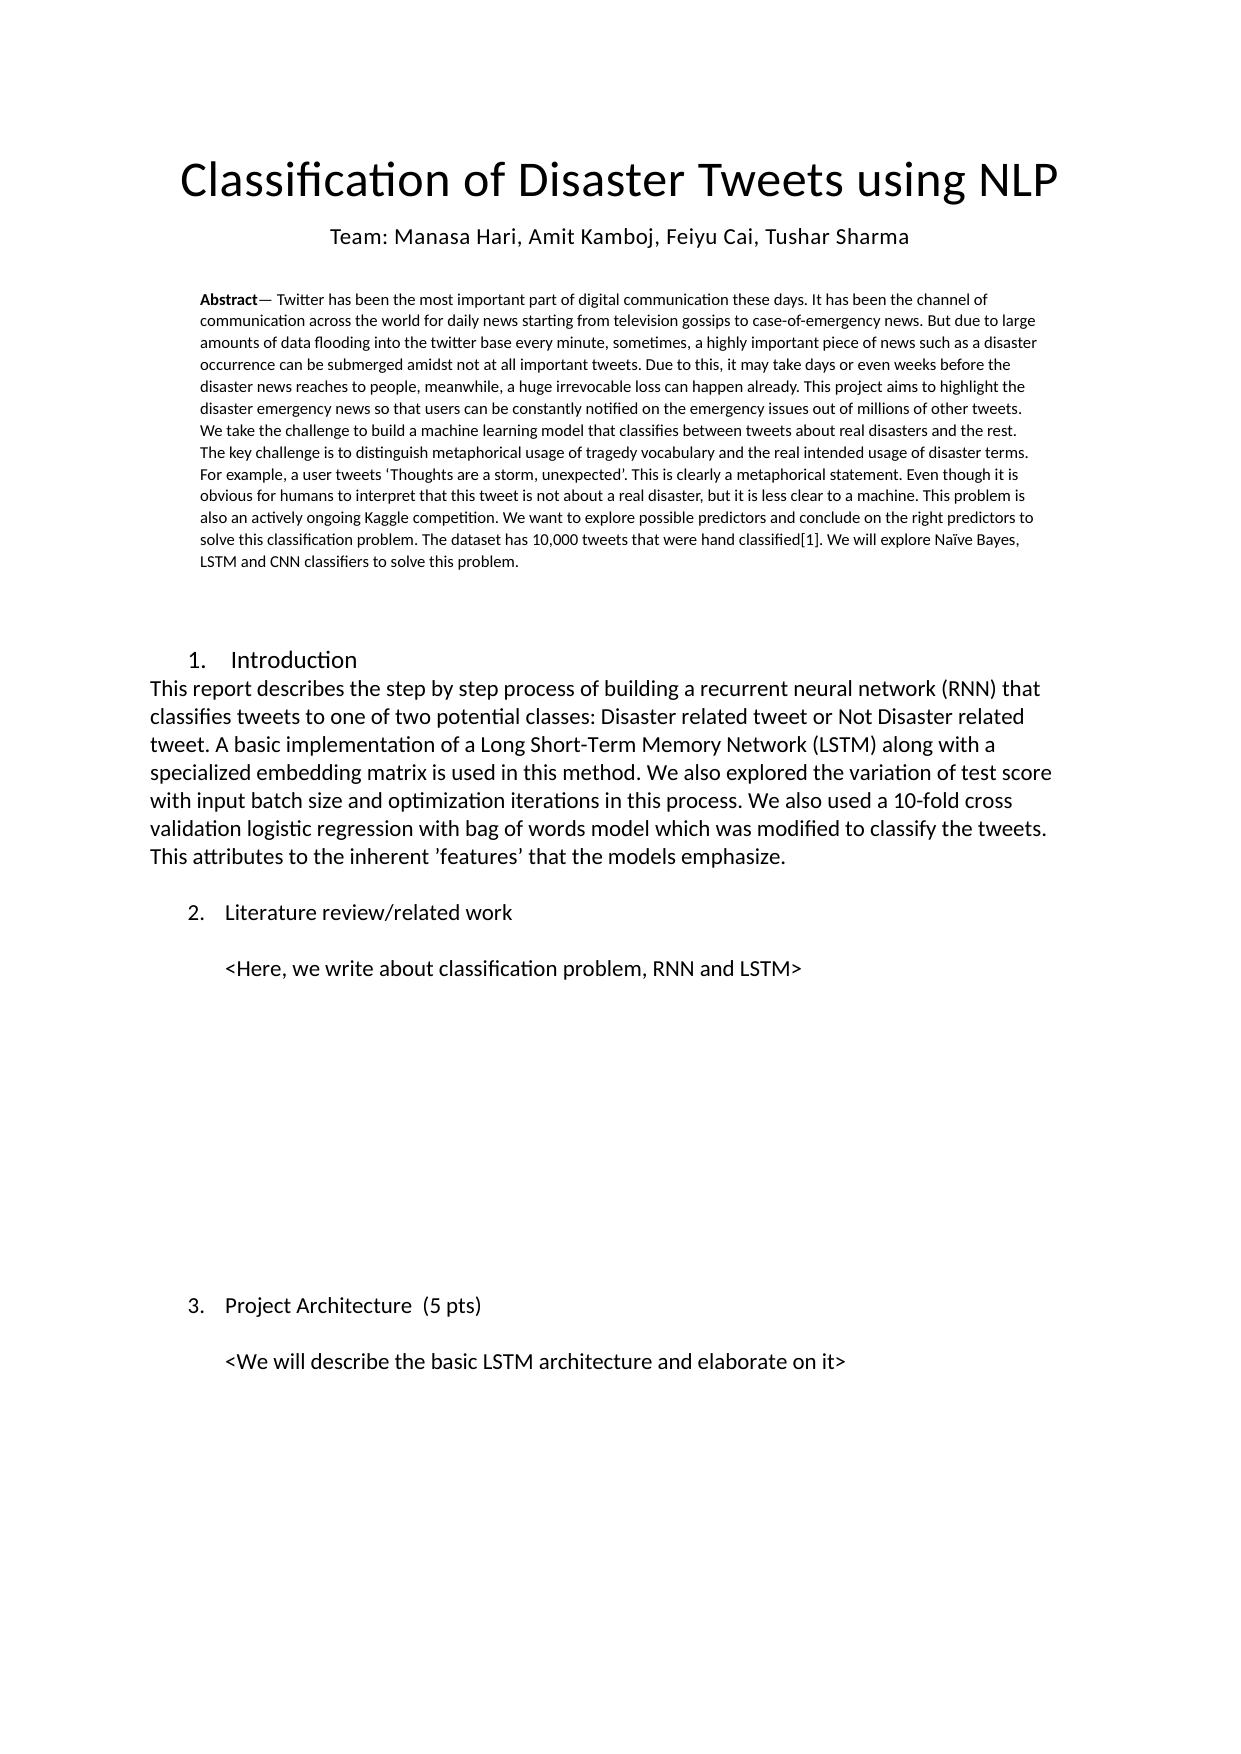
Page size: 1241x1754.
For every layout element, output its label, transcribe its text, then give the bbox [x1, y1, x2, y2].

text This report describes the step by step process of building a recurrent neural network (RNN) that classifies tweets to one of two potential classes: Disaster related tweet or Not Disaster related tweet. A basic implementation of a Long Short-Term Memory Network (LSTM) along with a specialized embedding matrix is used in this method. We also explored the variation of test score with input batch size and optimization iterations in this process. We also used a 10-fold cross validation logistic regression with bag of words model which was modified to classify the tweets. This attributes to the inherent ’features’ that the models emphasize. [150, 674, 1090, 870]
text <We will describe the basic LSTM architecture and elaborate on it> [225, 1347, 1090, 1375]
list <Here, we write about classification problem, RNN and LSTM> [225, 954, 1090, 982]
text Abstract— Twitter has been the most important part of digital communication these days. It has been the channel of communication across the world for daily news starting from television gossips to case-of-emergency news. But due to large amounts of data flooding into the twitter base every minute, sometimes, a highly important piece of news such as a disaster occurrence can be submerged amidst not at all important tweets. Due to this, it may take days or even weeks before the disaster news reaches to people, meanwhile, a huge irrevocable loss can happen already. This project aims to highlight the disaster emergency news so that users can be constantly notified on the emergency issues out of millions of other tweets. We take the challenge to build a machine learning model that classifies between tweets about real disasters and the rest. The key challenge is to distinguish metaphorical usage of tragedy vocabulary and the real intended usage of disaster terms. For example, a user tweets ‘Thoughts are a storm, unexpected’. This is clearly a metaphorical statement. Even though it is obvious for humans to interpret that this tweet is not about a real disaster, but it is less clear to a machine. This problem is also an actively ongoing Kaggle competition. We want to explore possible predictors and conclude on the right predictors to solve this classification problem. The dataset has 10,000 tweets that were hand classified[1]. We will explore Naïve Bayes, LSTM and CNN classifiers to solve this problem. [200, 287, 1040, 572]
title Classification of Disaster Tweets using NLP [150, 150, 1090, 208]
text Team: Manasa Hari, Amit Kamboj, Feiyu Cai, Tushar Sharma [150, 221, 1090, 250]
list Literature review/related work [187, 898, 1090, 926]
list Project Architecture (5 pts) [187, 1291, 1090, 1319]
list Introduction [187, 644, 1090, 674]
